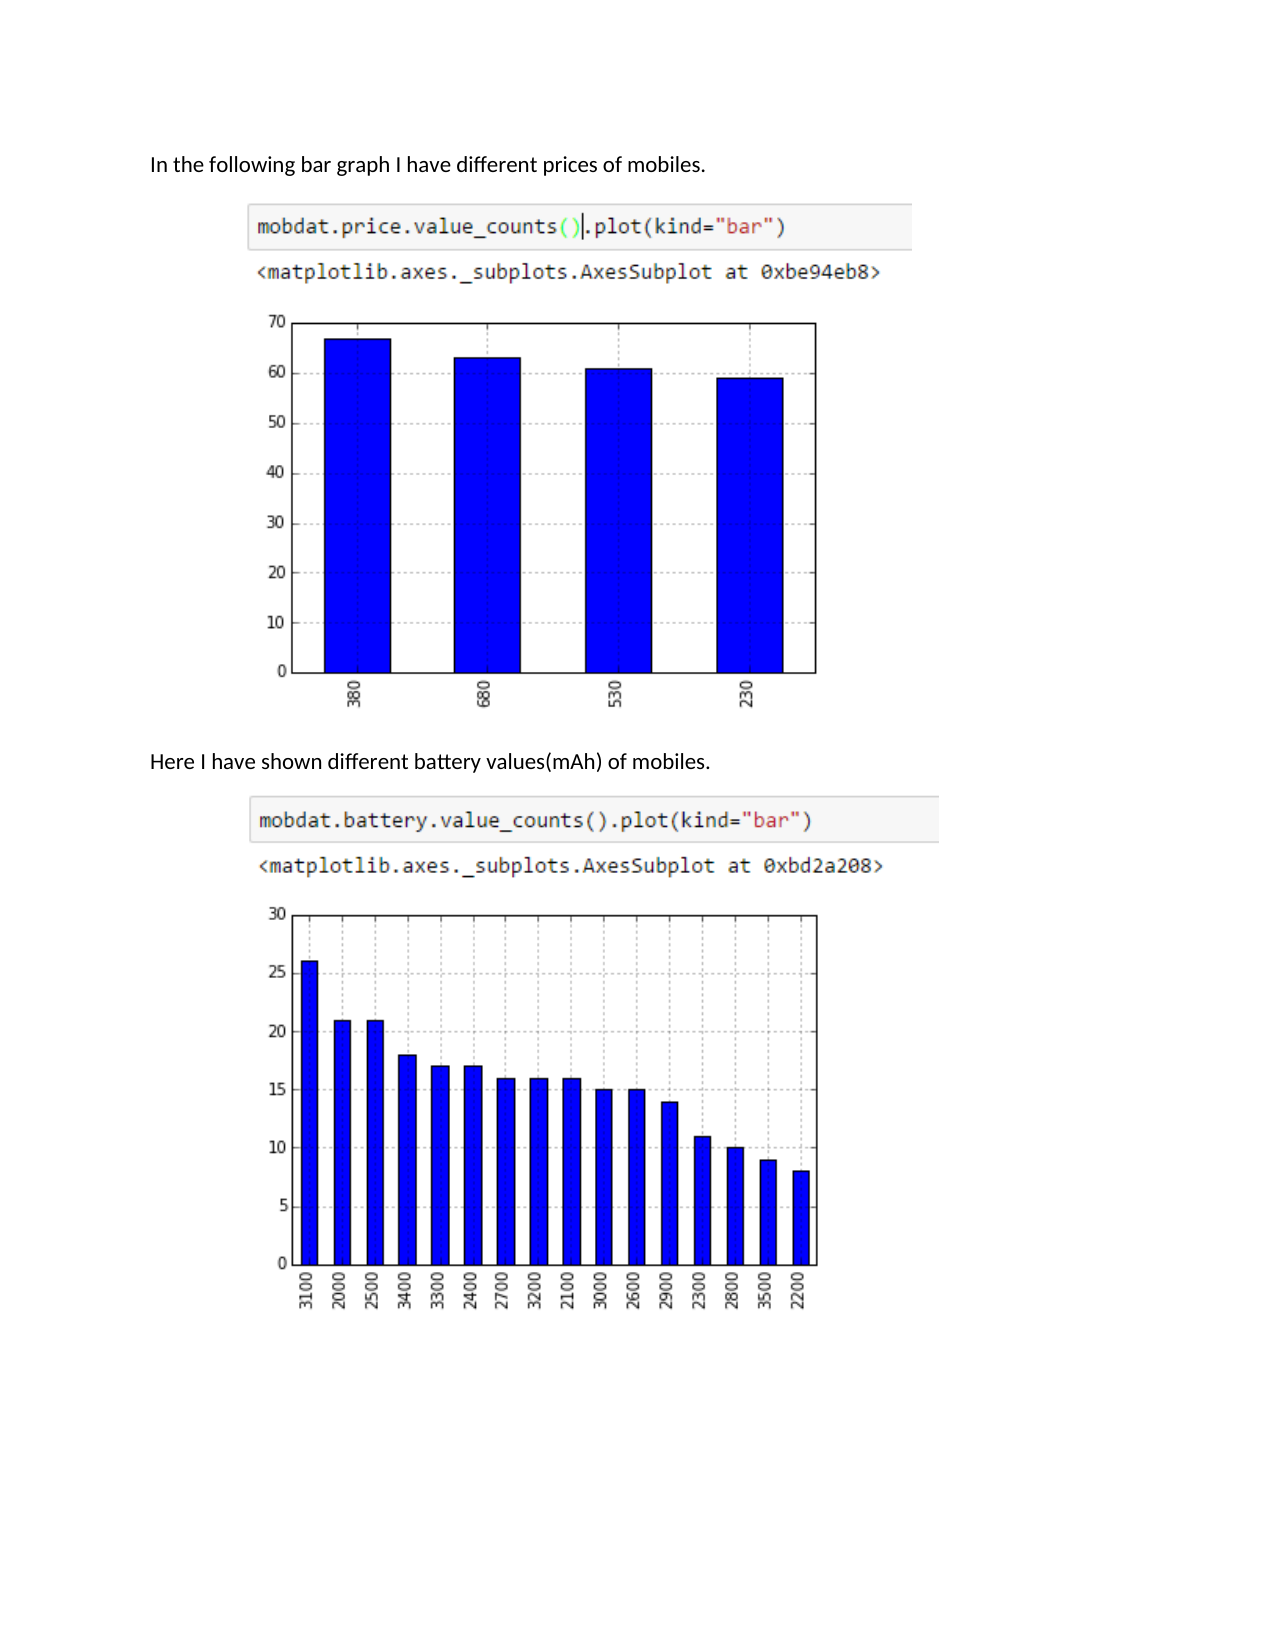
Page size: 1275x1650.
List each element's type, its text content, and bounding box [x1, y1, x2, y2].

text In the following bar graph I have different prices of mobiles. [150, 150, 1125, 178]
text Here I have shown different battery values(mAh) of mobiles. [150, 747, 1125, 775]
picture [248, 793, 939, 1329]
picture [243, 196, 912, 729]
